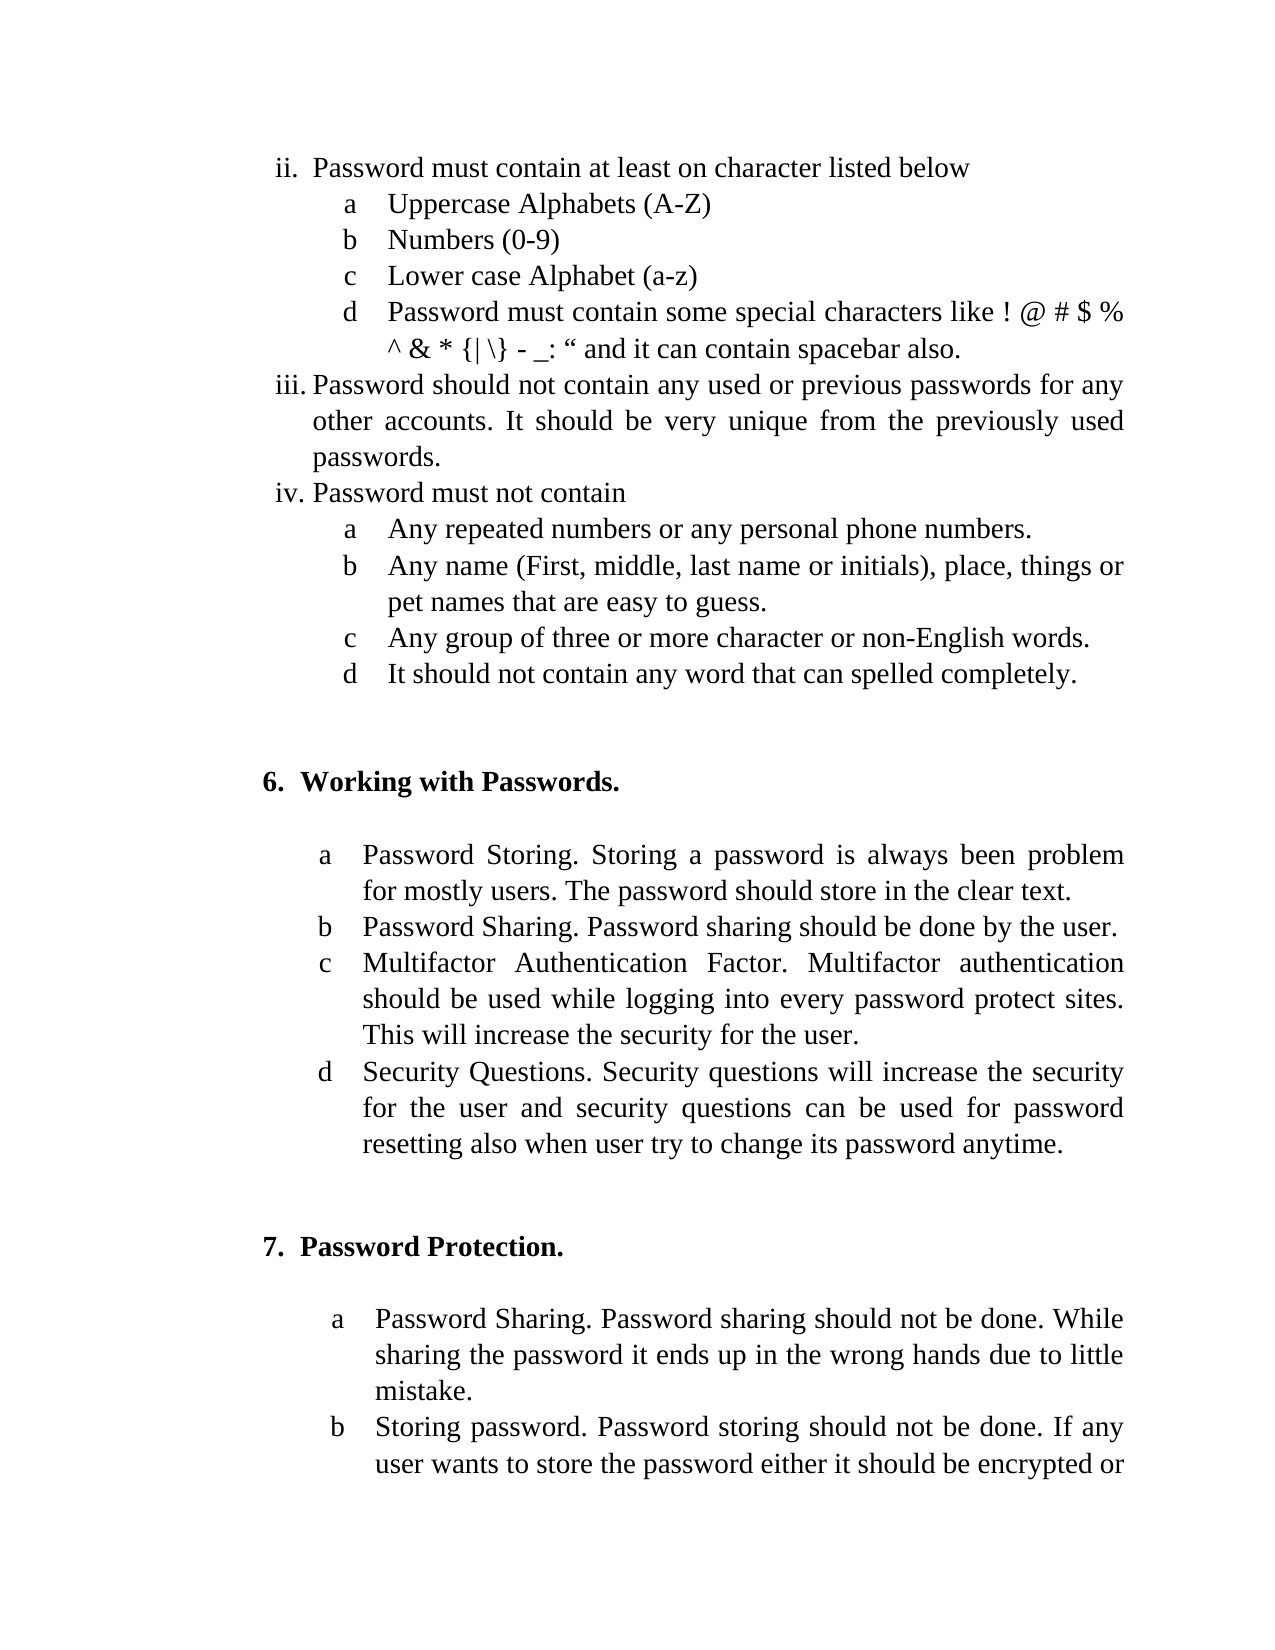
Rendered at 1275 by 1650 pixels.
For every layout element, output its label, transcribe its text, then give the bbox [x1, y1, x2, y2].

list Any repeated numbers or any personal phone numbers. [350, 511, 1125, 545]
list Password Storing. Storing a password is always been problem for mostly users. The password should store in the clear text. [325, 837, 1125, 906]
list It should not contain any word that can spelled completely. [350, 656, 1125, 689]
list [337, 1409, 1125, 1479]
list Password must contain some special characters like ! @ # $ % ^ & * {| \} - _: “ and it can contain spacebar also. [350, 294, 1125, 364]
list Numbers (0-9) [350, 222, 1125, 256]
list Uppercase Alphabets (A-Z) [350, 186, 1125, 220]
list Any group of three or more character or non-English words. [350, 620, 1125, 653]
list Password must contain at least on character listed below [275, 150, 1125, 183]
list Password must not contain [275, 475, 1125, 509]
list Any name (First, middle, last name or initials), place, things or pet names that are easy to guess. [350, 548, 1125, 617]
list Password Sharing. Password sharing should not be done. While sharing the password it ends up in the wrong hands due to little mistake. [337, 1301, 1125, 1407]
list Lower case Alphabet (a-z) [350, 258, 1125, 292]
list Working with Passwords. [262, 764, 1125, 798]
list Password should not contain any used or previous passwords for any other accounts. It should be very unique from the previously used passwords. [275, 367, 1125, 473]
list Security Questions. Security questions will increase the security for the user and security questions can be used for password resetting also when user try to change its password anytime. [325, 1054, 1125, 1159]
list Multifactor Authentication Factor. Multifactor authentication should be used while logging into every password protect sites. This will increase the security for the user. [325, 945, 1125, 1051]
list Password Sharing. Password sharing should be done by the user. [325, 909, 1125, 943]
list Password Protection. [262, 1229, 1125, 1262]
